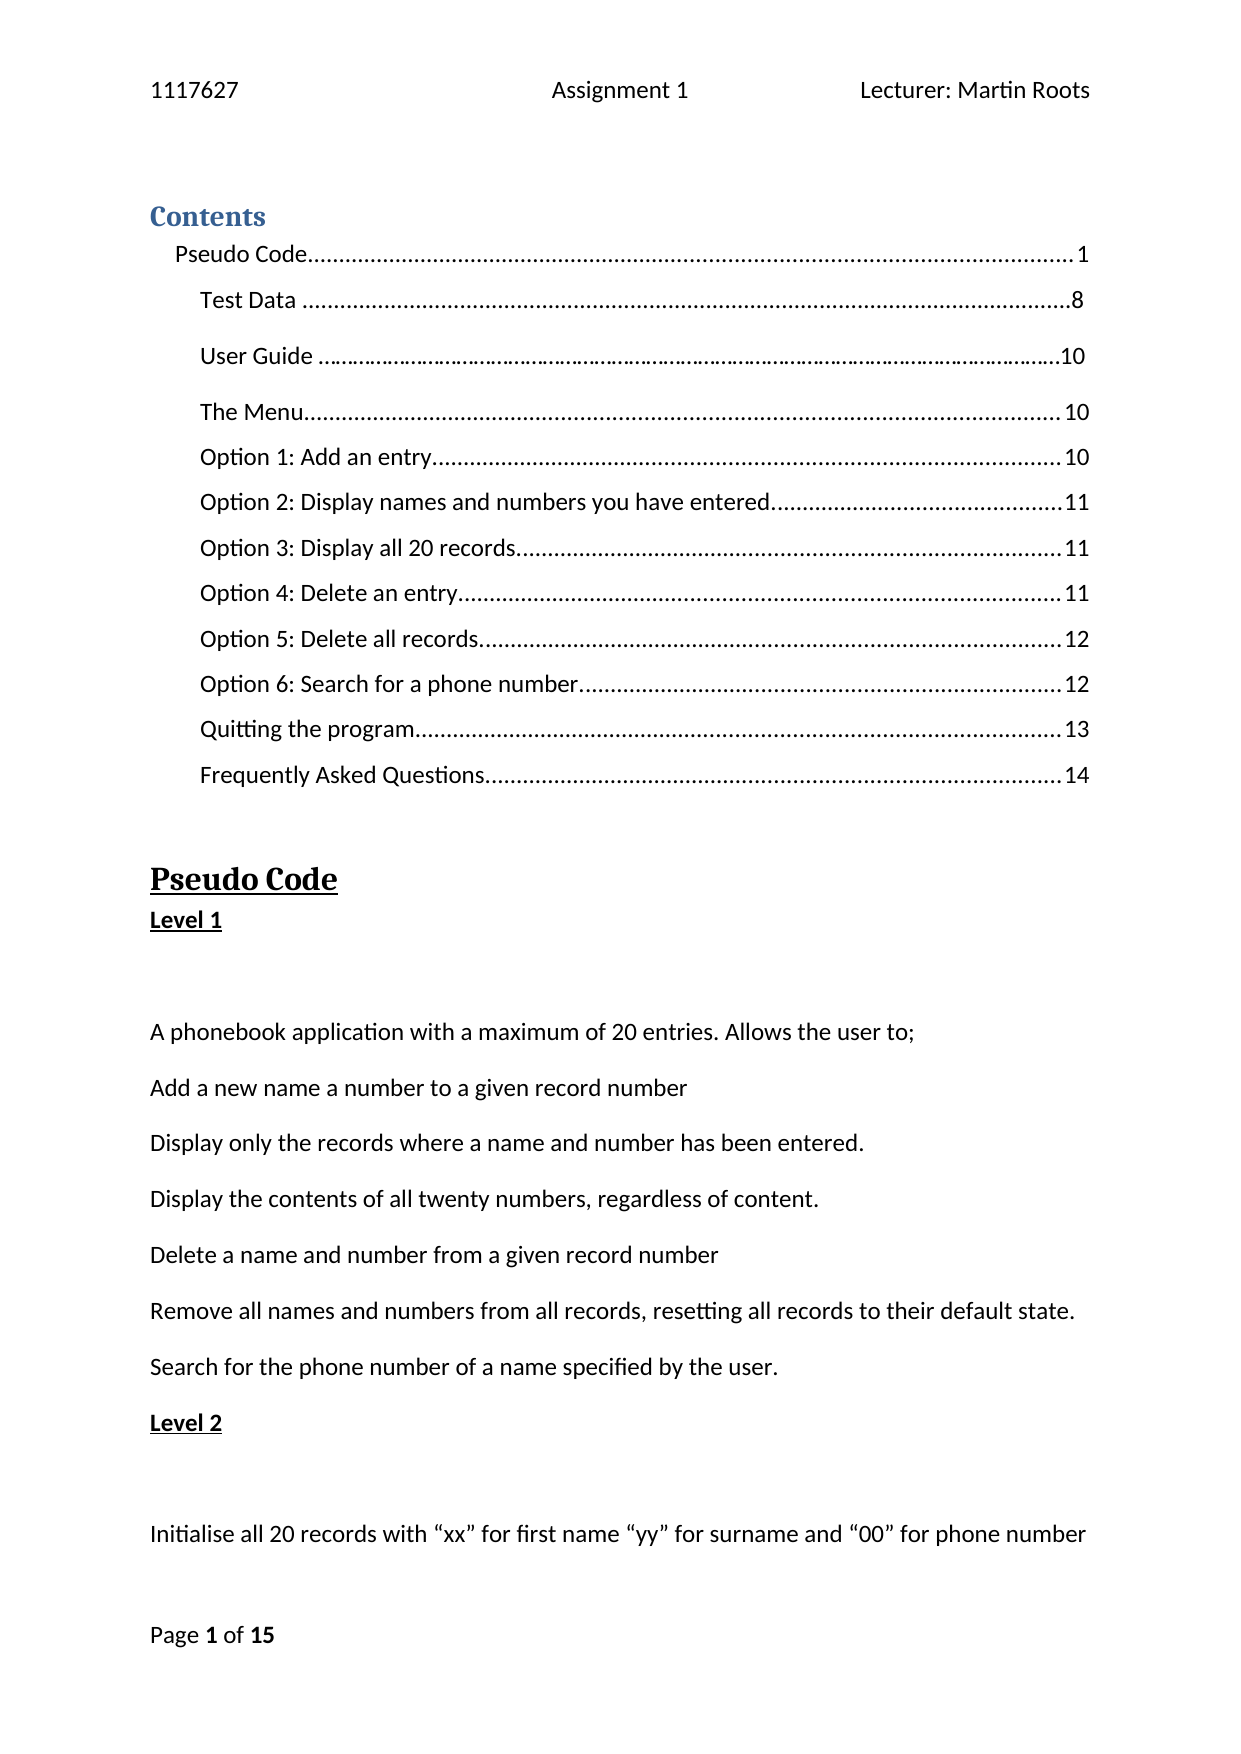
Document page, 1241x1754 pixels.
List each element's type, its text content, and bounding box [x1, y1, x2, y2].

subtitle Pseudo Code [150, 860, 1090, 898]
text Display the contents of all twenty numbers, regardless of content. [150, 1183, 1090, 1214]
text Level 2 [150, 1407, 1090, 1437]
text Initialise all 20 records with “xx” for first name “yy” for surname and “00” for phone number [150, 1518, 1090, 1549]
text Add a new name a number to a given record number [150, 1072, 1090, 1102]
text A phonebook application with a maximum of 20 entries. Allows the user to; [150, 1016, 1090, 1046]
text Remove all names and numbers from all records, resetting all records to their default state. [150, 1295, 1090, 1326]
text Delete a name and number from a given record number [150, 1239, 1090, 1270]
text Search for the phone number of a name specified by the user. [150, 1351, 1090, 1381]
text Level 1 [150, 904, 1090, 935]
text Display only the records where a name and number has been entered. [150, 1128, 1090, 1158]
